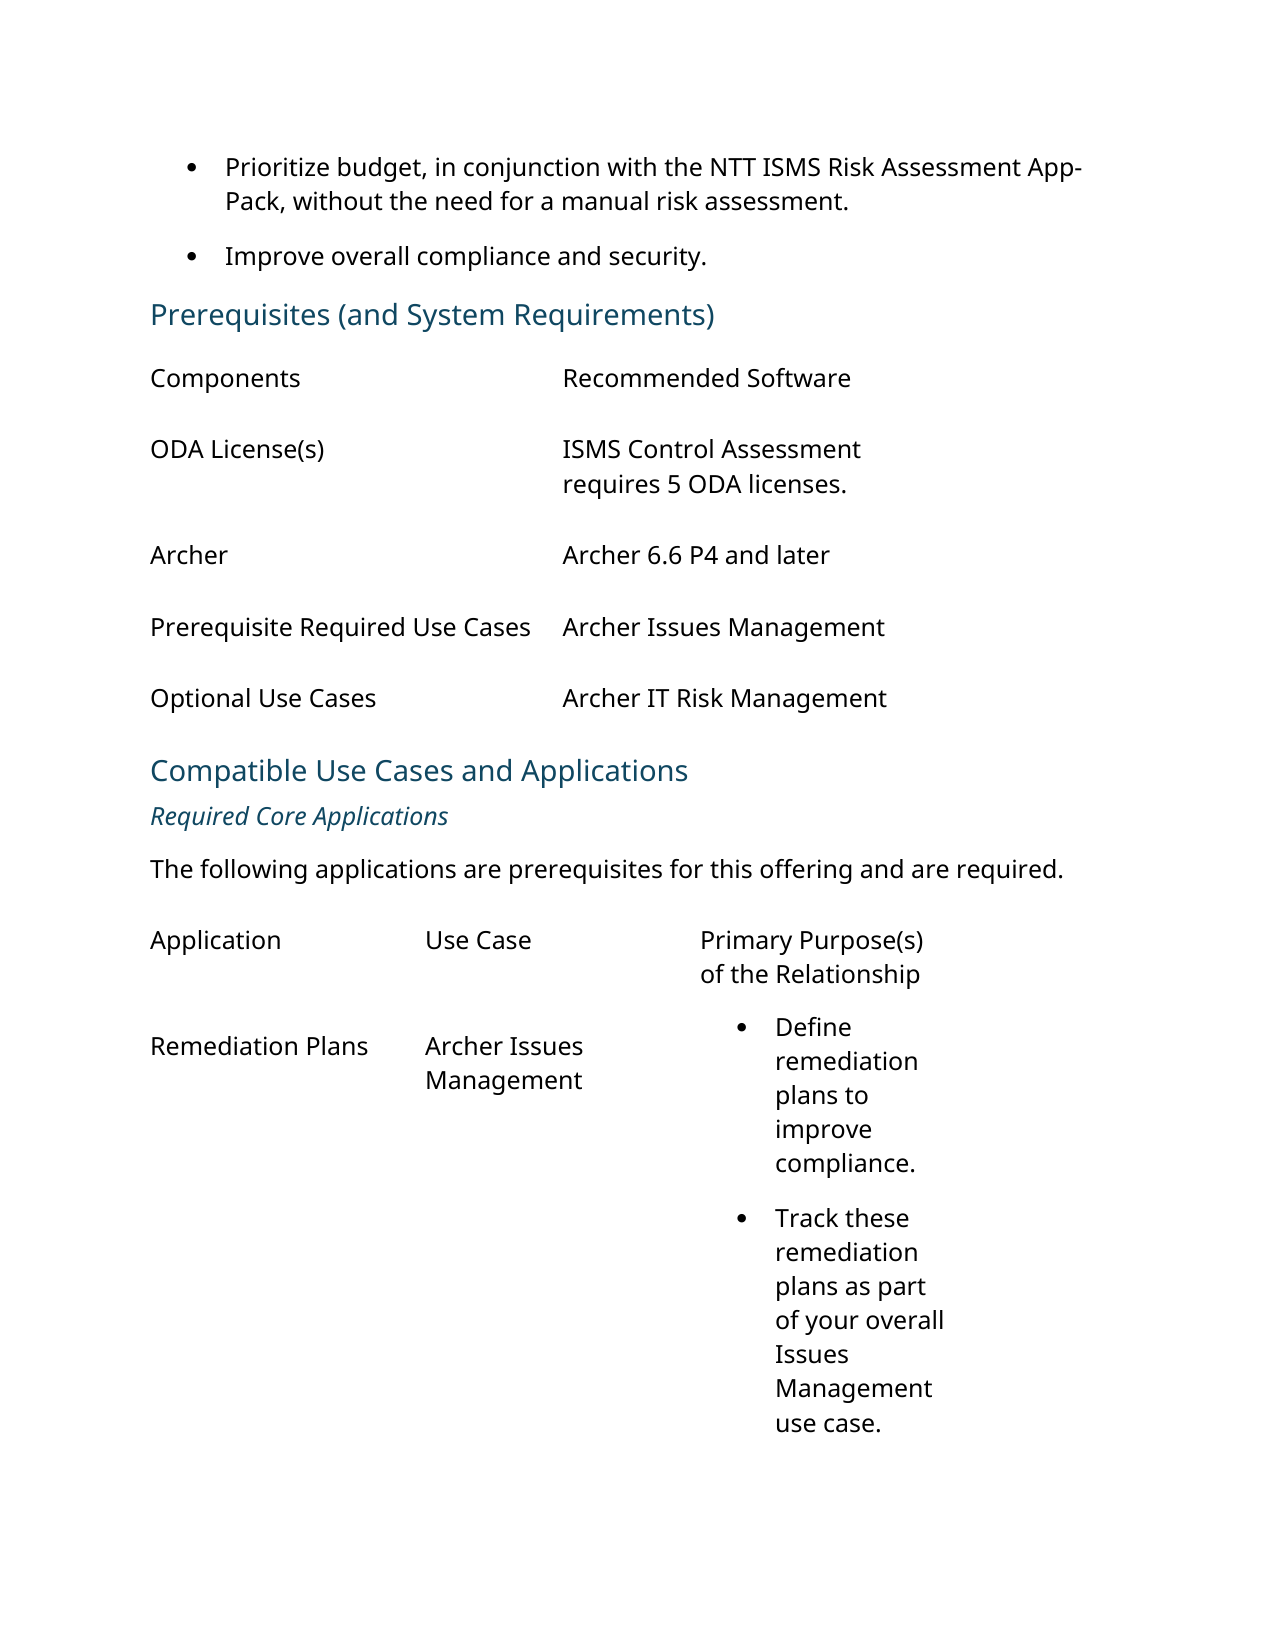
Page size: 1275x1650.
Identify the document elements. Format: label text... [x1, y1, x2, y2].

table_cell Optional Use Cases [139, 662, 551, 734]
list Prioritize budget, in conjunction with the NTT ISMS Risk Assessment App-Pack, without the need for a manual risk assessment. [187, 150, 1125, 218]
table_header Components [139, 342, 551, 413]
table_header Use Case [414, 904, 689, 1010]
table_cell ISMS Control Assessment requires 5 ODA licenses. [551, 414, 964, 519]
subtitle Required Core Applications [150, 798, 1125, 832]
subtitle Prerequisites (and System Requirements) [150, 294, 1125, 333]
table_cell Archer IT Risk Management [551, 662, 964, 734]
table_header Primary Purpose(s) of the Relationship [689, 904, 964, 1010]
list Improve overall compliance and security. [187, 239, 1125, 273]
table_header Recommended Software [551, 342, 964, 413]
table_cell Archer Issues Management [414, 1010, 689, 1460]
table_cell Archer 6.6 P4 and later [551, 519, 964, 591]
table_header Application [139, 904, 414, 1010]
table_cell Remediation Plans [139, 1010, 414, 1460]
table_cell Prerequisite Required Use Cases [139, 591, 551, 662]
table_cell Define remediation plans to improve compliance. Track these remediation plans as part of your overall Issues Management use case. [689, 1010, 964, 1460]
table_cell ODA License(s) [139, 414, 551, 519]
table_cell Archer Issues Management [551, 591, 964, 662]
table_cell Archer [139, 519, 551, 591]
subtitle Compatible Use Cases and Applications [150, 750, 1125, 790]
text The following applications are prerequisites for this offering and are required. [150, 851, 1125, 885]
